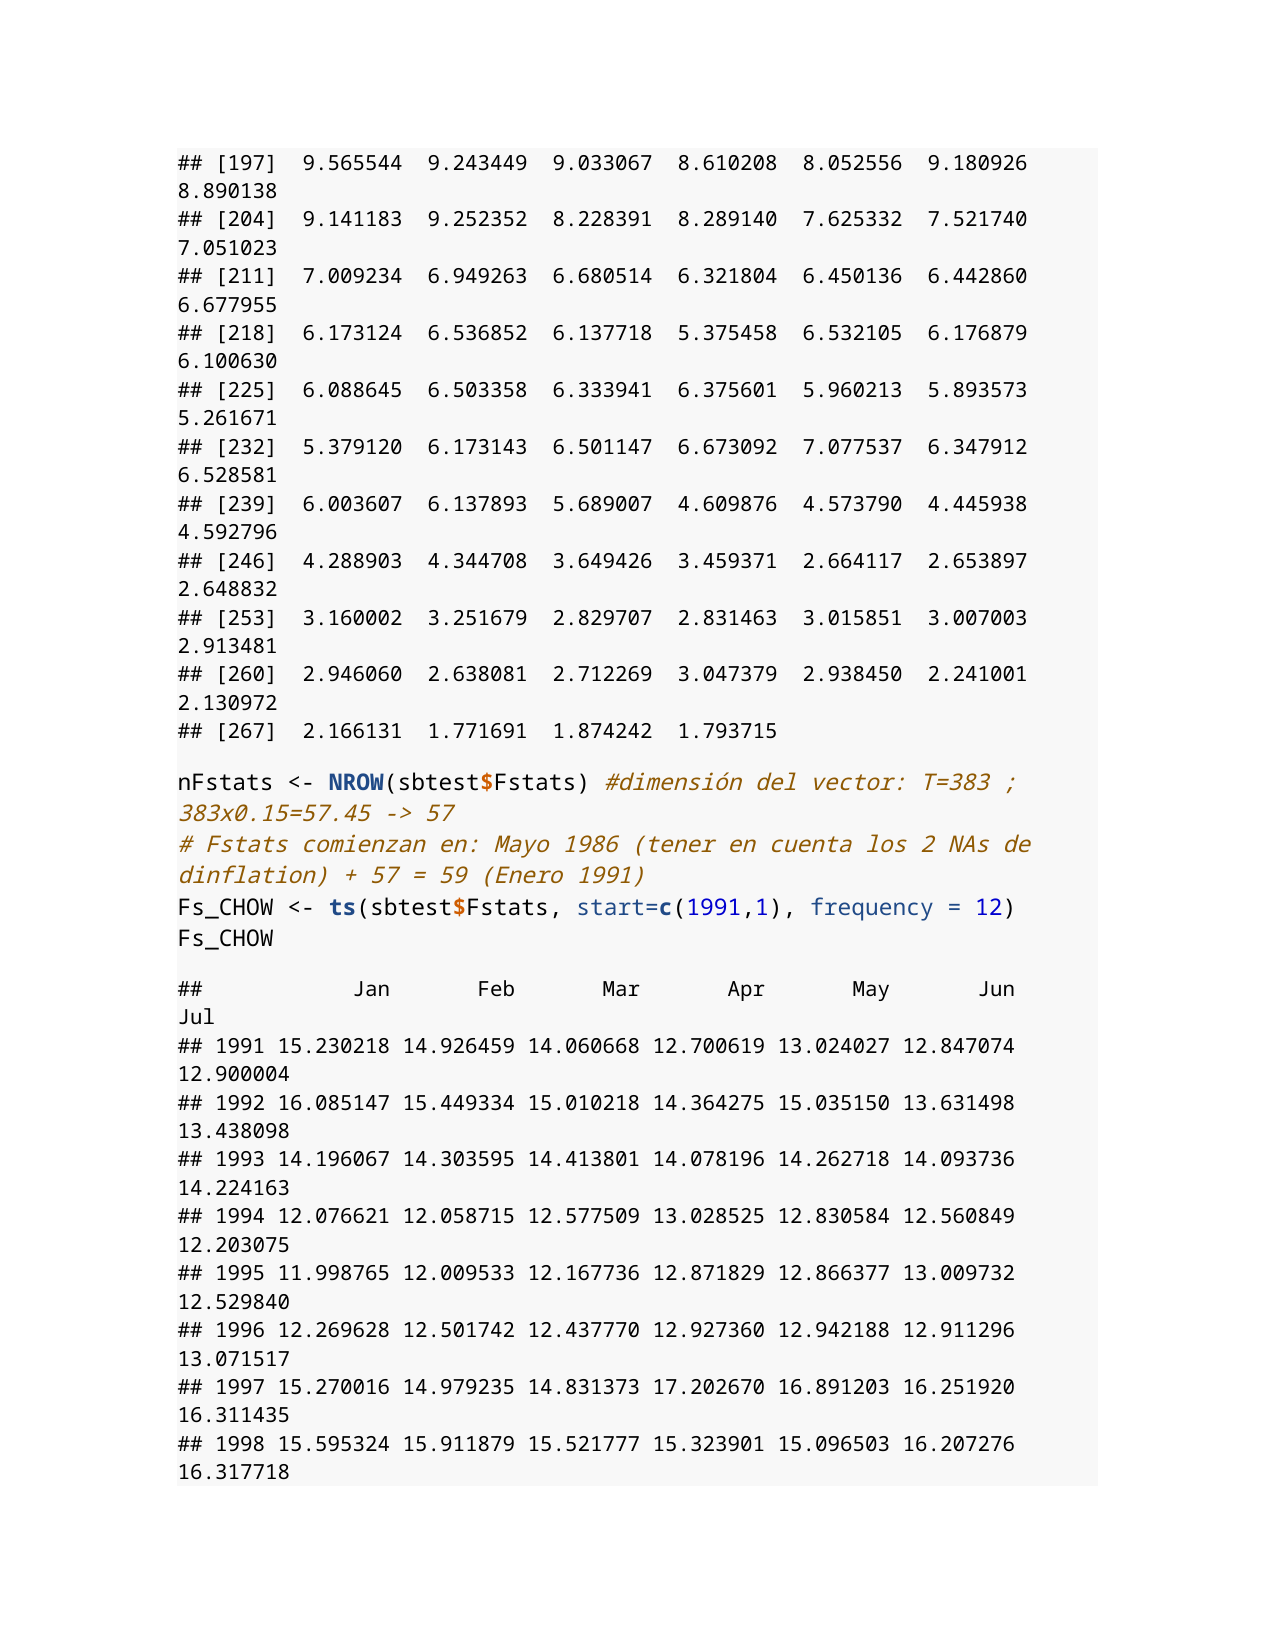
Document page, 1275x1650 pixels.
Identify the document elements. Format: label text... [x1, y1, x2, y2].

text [177, 148, 1098, 745]
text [177, 974, 1098, 1486]
text nFstats <- NROW(sbtest$Fstats) #dimensión del vector: T=383 ; 383x0.15=57.45 -> 57 # Fstats comienzan en: Mayo 1986 (tener en cuenta los 2 NAs de dinflation) + 57 = 59 (Enero 1991) Fs_CHOW <- ts(sbtest$Fstats, start=c(1991,1), frequency = 12) Fs_CHOW [273, 766, 1098, 953]
